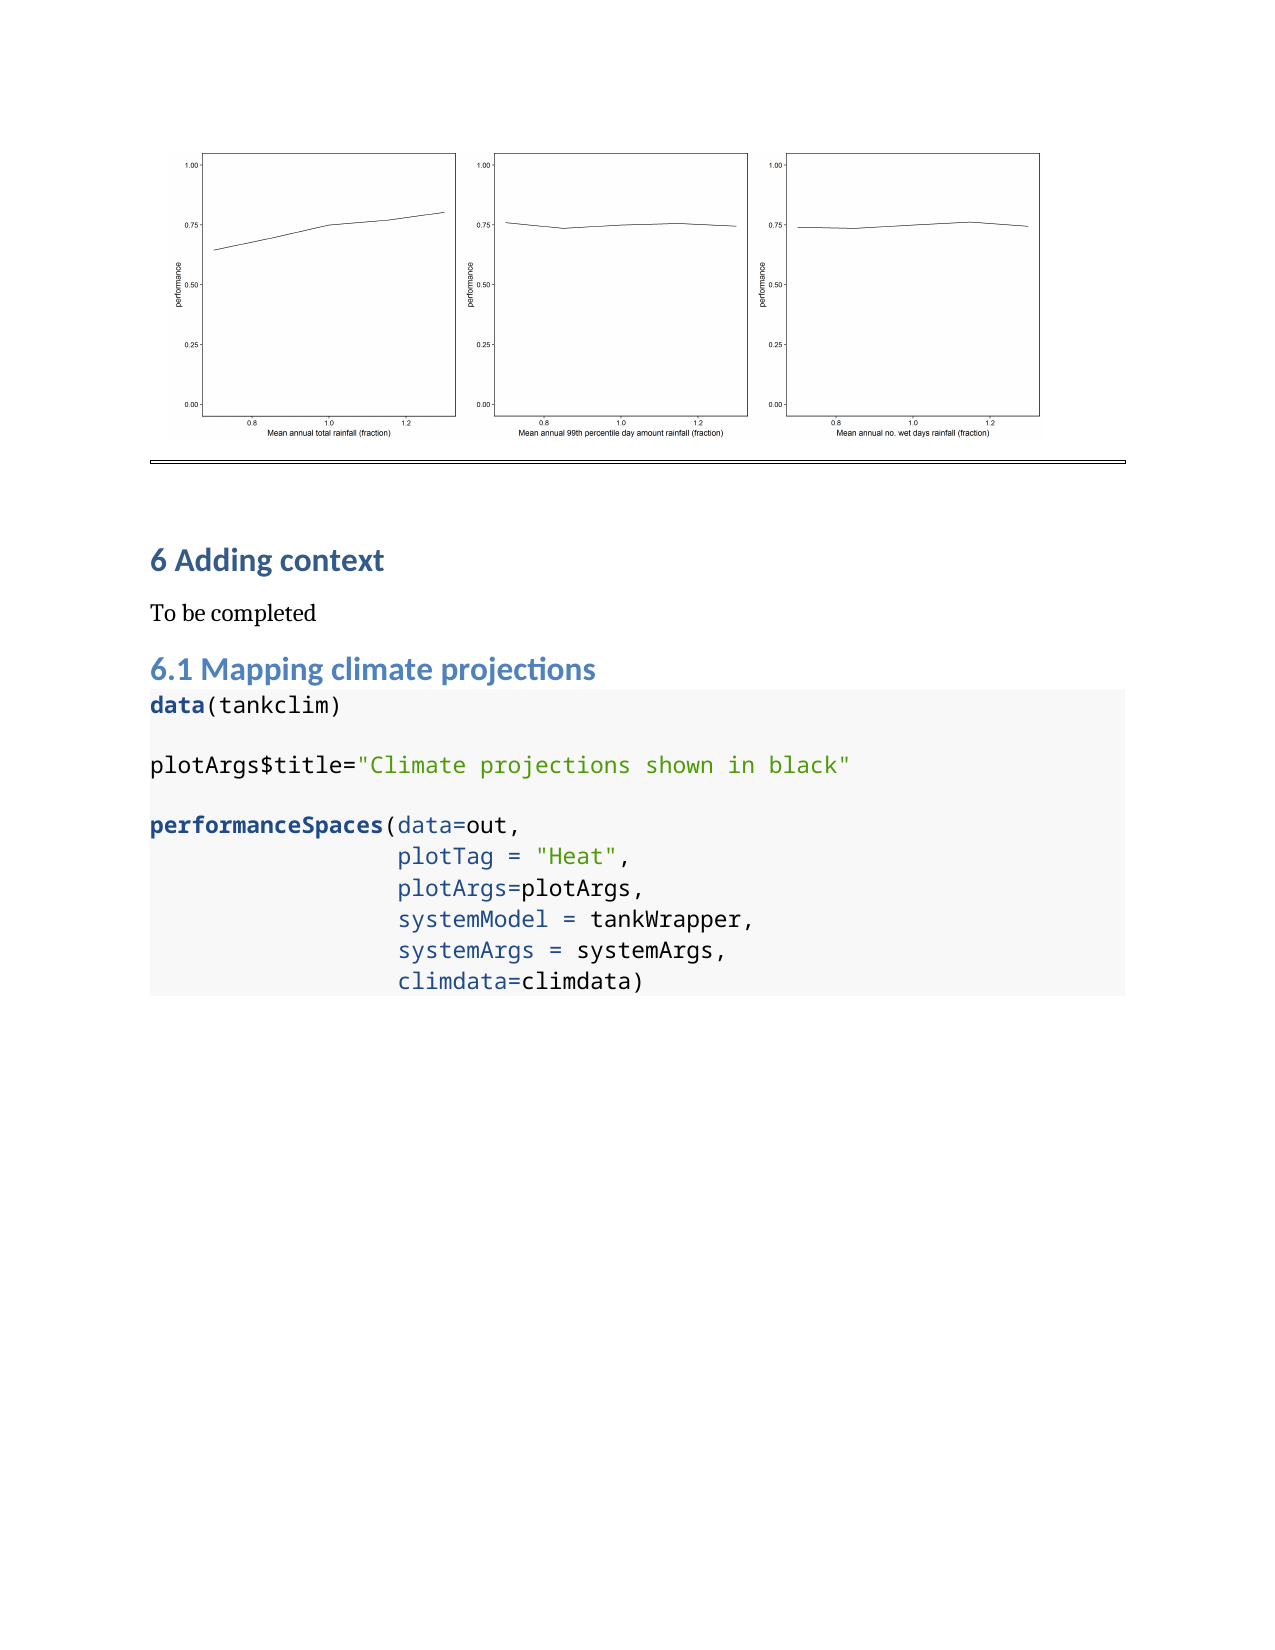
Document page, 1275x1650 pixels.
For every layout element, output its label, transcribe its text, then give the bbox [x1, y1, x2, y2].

subtitle 6 Adding context [150, 539, 1125, 580]
subtitle 6.1 Mapping climate projections [150, 648, 1125, 689]
text To be completed [150, 599, 1125, 627]
text data(tankclim) plotArgs$title="Climate projections shown in black" performanceSpaces(data=out, plotTag = "Heat", plotArgs=plotArgs, systemModel = tankWrapper, systemArgs = systemArgs, climdata=climdata) [150, 689, 1125, 996]
picture [168, 150, 1044, 442]
